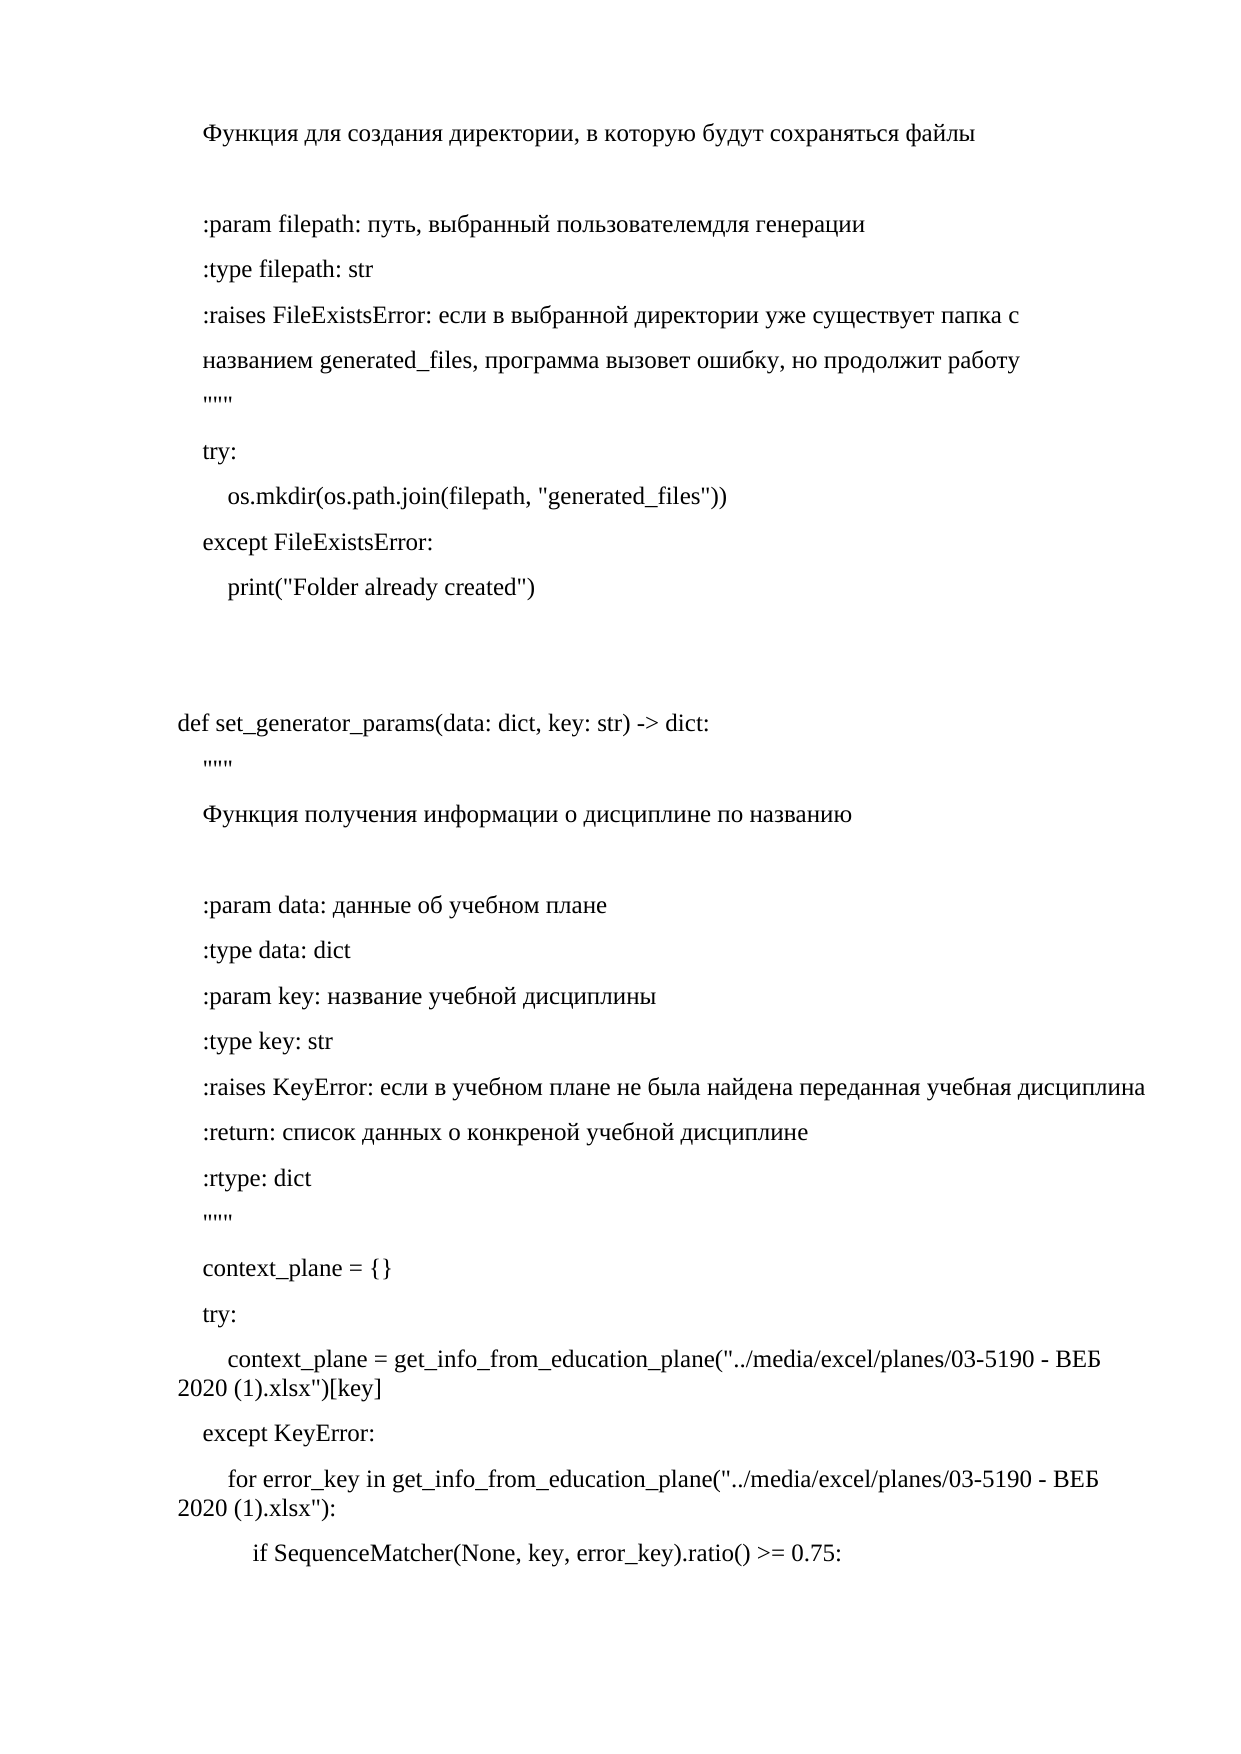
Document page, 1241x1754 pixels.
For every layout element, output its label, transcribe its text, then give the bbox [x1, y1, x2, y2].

text try: [177, 436, 1152, 465]
text except KeyError: [177, 1418, 1152, 1447]
text :type filepath: str [177, 254, 1152, 283]
text context_plane = get_info_from_education_plane("../media/excel/planes/03-5190 - ВЕБ 2020 (1).xlsx")[key] [177, 1344, 1152, 1402]
text :param data: данные об учебном плане [177, 890, 1152, 919]
text os.mkdir(os.path.join(filepath, "generated_files")) [177, 481, 1152, 510]
text :return: список данных о конкреной учебной дисциплине [177, 1117, 1152, 1146]
text названием generated_files, программа вызовет ошибку, но продолжит работу [177, 345, 1152, 374]
text context_plane = {} [177, 1253, 1152, 1282]
text :rtype: dict [177, 1163, 1152, 1191]
text try: [177, 1299, 1152, 1328]
text :raises KeyError: если в учебном плане не была найдена переданная учебная дисциплина [177, 1072, 1152, 1101]
text """ [177, 391, 1152, 419]
text if SequenceMatcher(None, key, error_key).ratio() >= 0.75: [177, 1538, 1152, 1567]
text :type key: str [177, 1026, 1152, 1055]
text :param key: название учебной дисциплины [177, 981, 1152, 1010]
text :raises FileExistsError: если в выбранной директории уже существует папка с [177, 300, 1152, 328]
text """ [177, 1208, 1152, 1237]
text Функция получения информации о дисциплине по названию [177, 799, 1152, 828]
text def set_generator_params(data: dict, key: str) -> dict: [177, 708, 1152, 737]
text print("Folder already created") [177, 572, 1152, 601]
text """ [177, 754, 1152, 783]
text for error_key in get_info_from_education_plane("../media/excel/planes/03-5190 - ВЕБ 2020 (1).xlsx"): [177, 1464, 1152, 1521]
text except FileExistsError: [177, 527, 1152, 556]
text :param filepath: путь, выбранный пользователемдля генерации [177, 209, 1152, 238]
text :type data: dict [177, 936, 1152, 964]
text Функция для создания директории, в которую будут сохраняться файлы [177, 118, 1152, 147]
